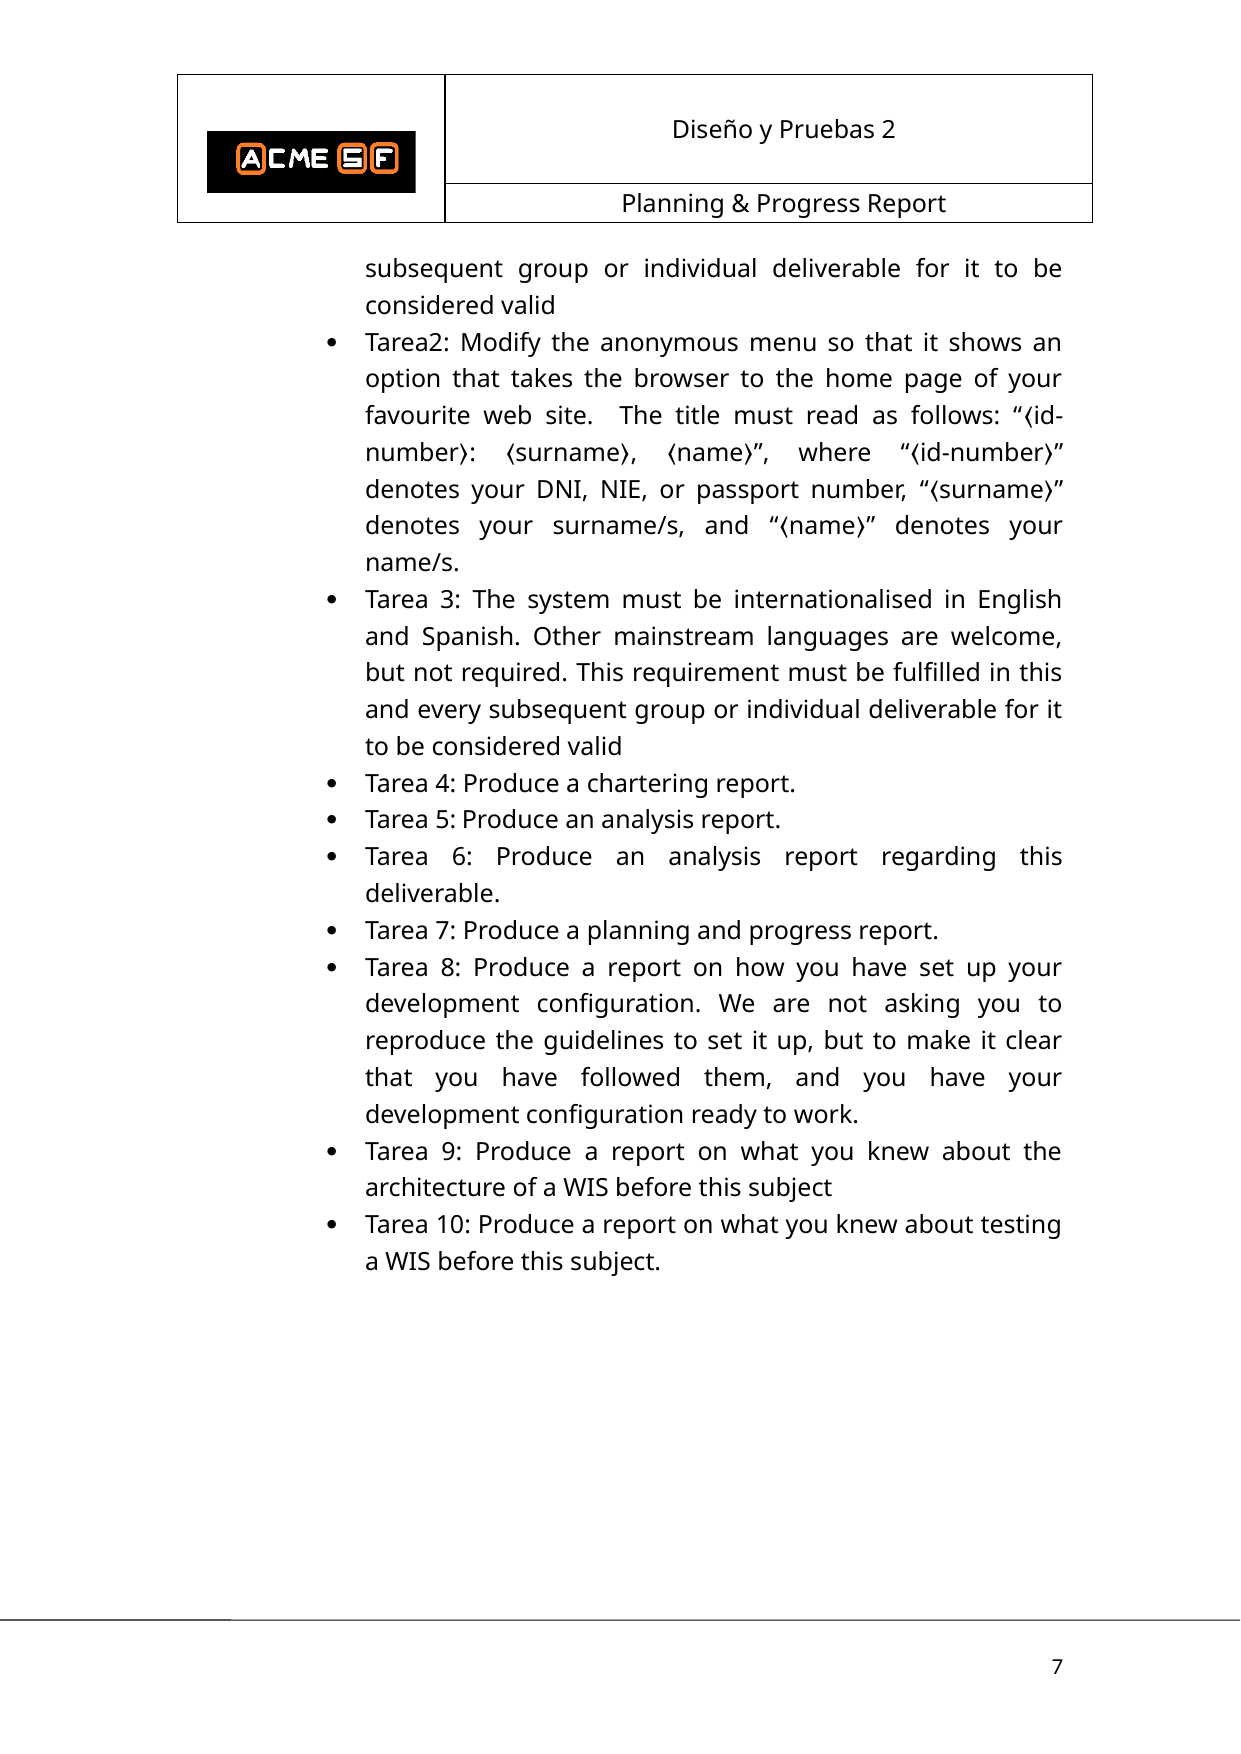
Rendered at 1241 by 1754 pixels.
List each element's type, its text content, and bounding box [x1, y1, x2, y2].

list Tarea 10: Produce a report on what you knew about testing a WIS before this subject. [327, 1207, 1063, 1277]
list Tarea 4: Produce a chartering report. [327, 765, 1063, 799]
list Tarea 5: Produce an analysis report. [327, 802, 1063, 836]
list Tarea2: Modify the anonymous menu so that it shows an option that takes the browser to the home page of your favourite web site. The title must read as follows: “〈id-number〉: 〈surname〉, 〈name〉”, where “〈id-number〉” denotes your DNI, NIE, or passport number, “〈surname〉” denotes your surname/s, and “〈name〉” denotes your name/s. [327, 324, 1063, 579]
list Tarea 7: Produce a planning and progress report. [327, 912, 1063, 947]
list Tarea 3: The system must be internationalised in English and Spanish. Other mainstream languages are welcome, but not required. This requirement must be fulfilled in this and every subsequent group or individual deliverable for it to be considered valid [327, 582, 1063, 763]
list Tarea 6: Produce an analysis report regarding this deliverable. [327, 839, 1063, 910]
picture [207, 131, 416, 193]
list Tarea 8: Produce a report on how you have set up your development configuration. We are not asking you to reproduce the guidelines to set it up, but to make it clear that you have followed them, and you have your development configuration ready to work. [327, 949, 1063, 1130]
list Tarea 9: Produce a report on what you knew about the architecture of a WIS before this subject [327, 1133, 1063, 1204]
